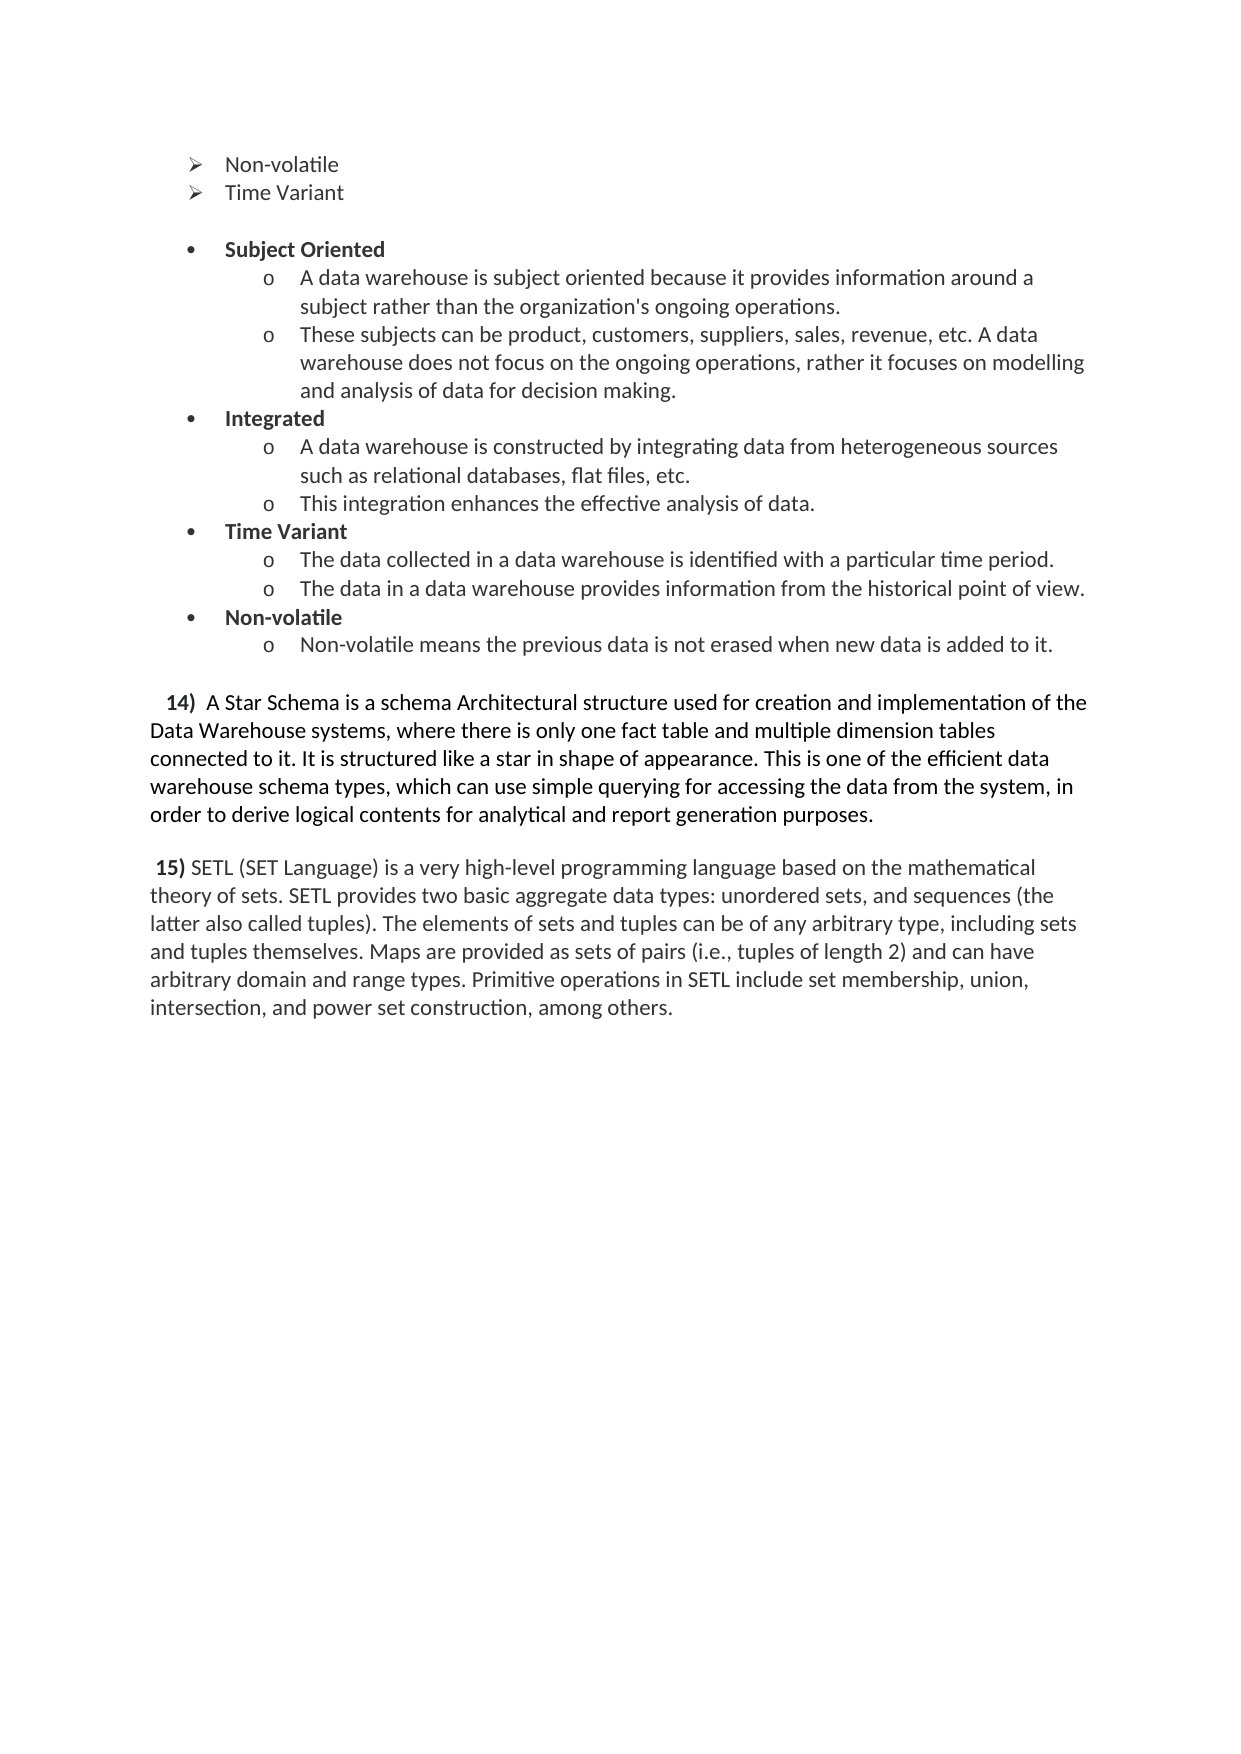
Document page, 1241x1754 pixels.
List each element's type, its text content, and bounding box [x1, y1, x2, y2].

list The data in a data warehouse provides information from the historical point of view. [262, 574, 1090, 603]
list Non-volatile [187, 150, 1090, 178]
list A data warehouse is subject oriented because it provides information around a subject rather than the organization's ongoing operations. [262, 263, 1090, 320]
list This integration enhances the effective analysis of data. [262, 489, 1090, 517]
list Time Variant [187, 178, 1090, 206]
list These subjects can be product, customers, suppliers, sales, revenue, etc. A data warehouse does not focus on the ongoing operations, rather it focuses on modelling and analysis of data for decision making. [262, 320, 1090, 404]
list The data collected in a data warehouse is identified with a particular time period. [262, 546, 1090, 574]
list Non-volatile means the previous data is not erased when new data is added to it. [262, 631, 1090, 659]
list Integrated [187, 404, 1090, 432]
text 14) A Star Schema is a schema Architectural structure used for creation and implementation of the Data Warehouse systems, where there is only one fact table and multiple dimension tables connected to it. It is structured like a star in shape of appearance. This is one of the efficient data warehouse schema types, which can use simple querying for accessing the data from the system, in order to derive logical contents for analytical and report generation purposes. [150, 688, 1090, 828]
list Subject Oriented [187, 235, 1090, 263]
list A data warehouse is constructed by integrating data from heterogeneous sources such as relational databases, flat files, etc. [262, 432, 1090, 489]
text 15) SETL (SET Language) is a very high-level programming language based on the mathematical theory of sets. SETL provides two basic aggregate data types: unordered sets, and sequences (the latter also called tuples). The elements of sets and tuples can be of any arbitrary type, including sets and tuples themselves. Maps are provided as sets of pairs (i.e., tuples of length 2) and can have arbitrary domain and range types. Primitive operations in SETL include set membership, union, intersection, and power set construction, among others. [150, 853, 1090, 1022]
list Non-volatile [187, 603, 1090, 631]
list Time Variant [187, 517, 1090, 546]
